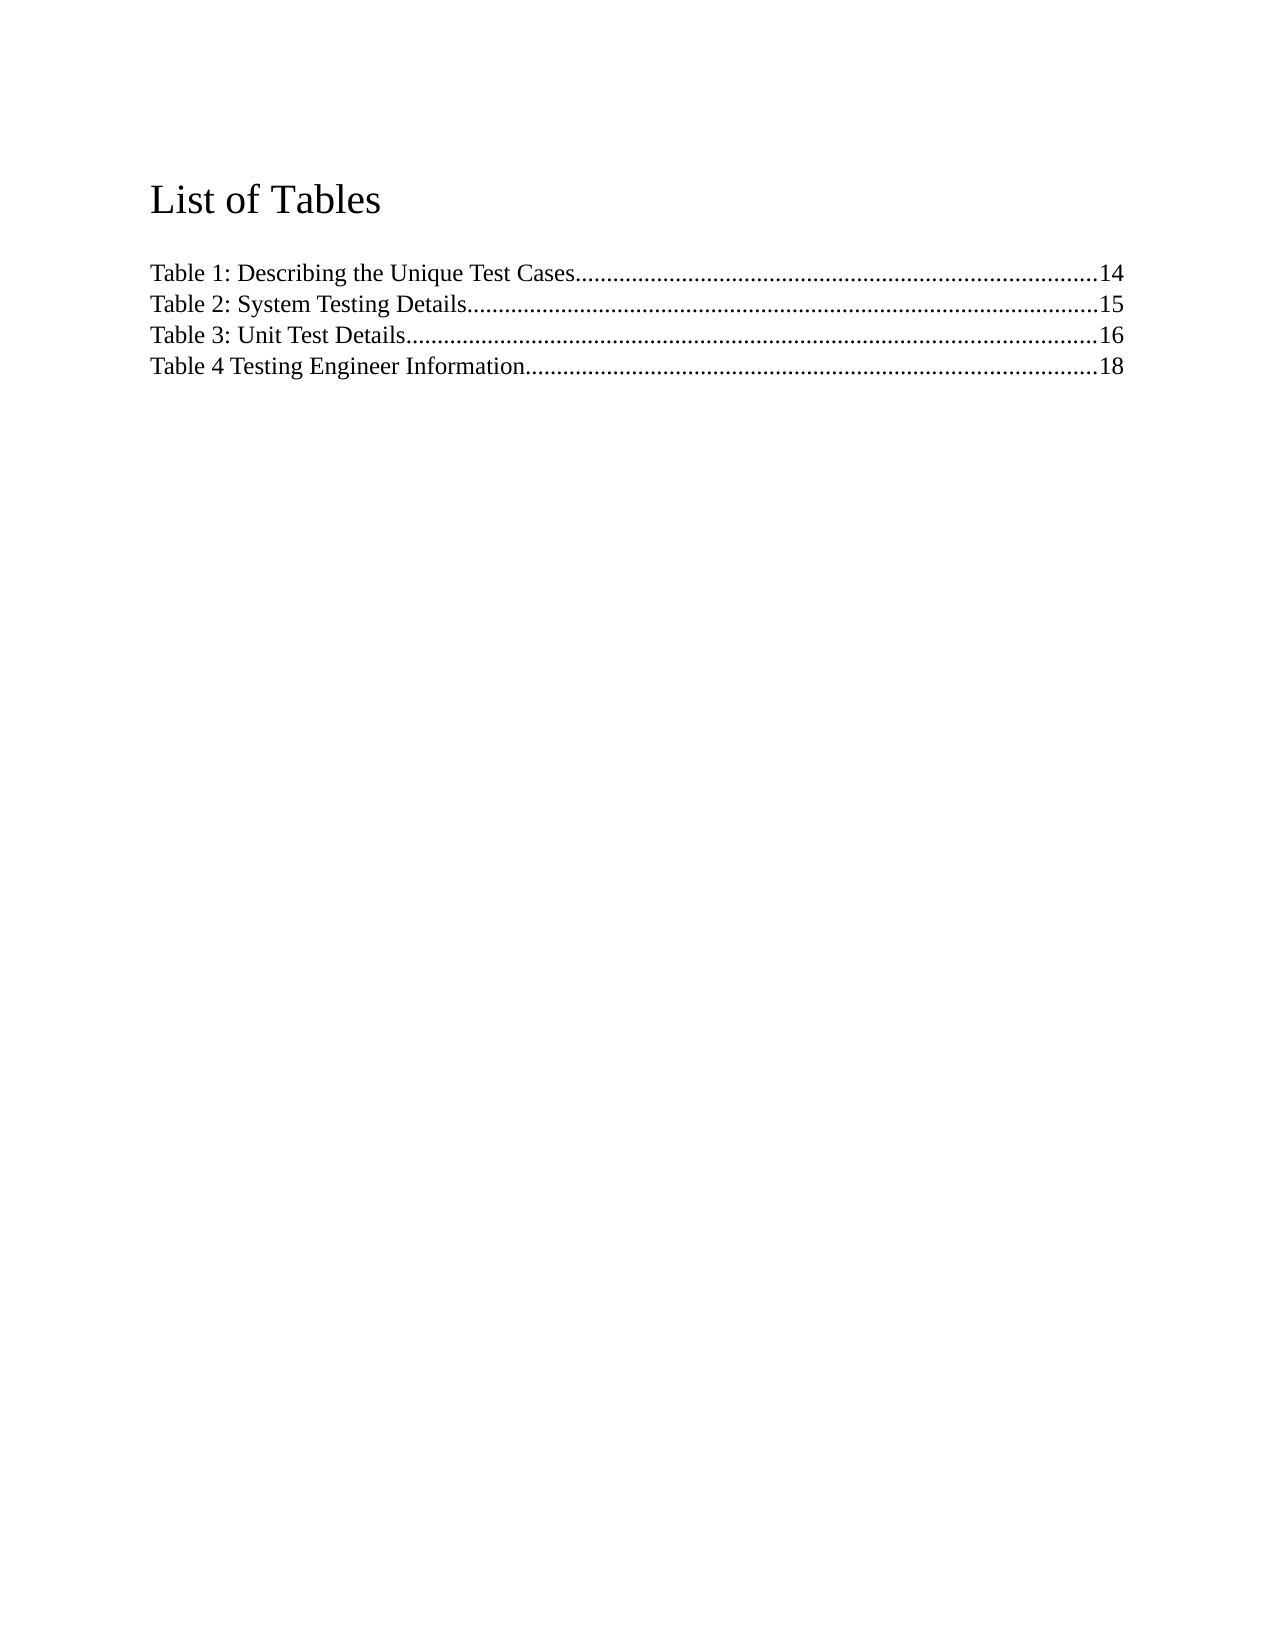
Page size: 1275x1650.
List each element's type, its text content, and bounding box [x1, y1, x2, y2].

text Table 2: System Testing Details 15 [150, 289, 1125, 317]
subtitle List of Tables [150, 175, 1125, 223]
text Table 4 Testing Engineer Information 18 [150, 351, 1125, 379]
text Table 1: Describing the Unique Test Cases 14 [150, 258, 1125, 286]
text Table 3: Unit Test Details 16 [150, 320, 1125, 348]
